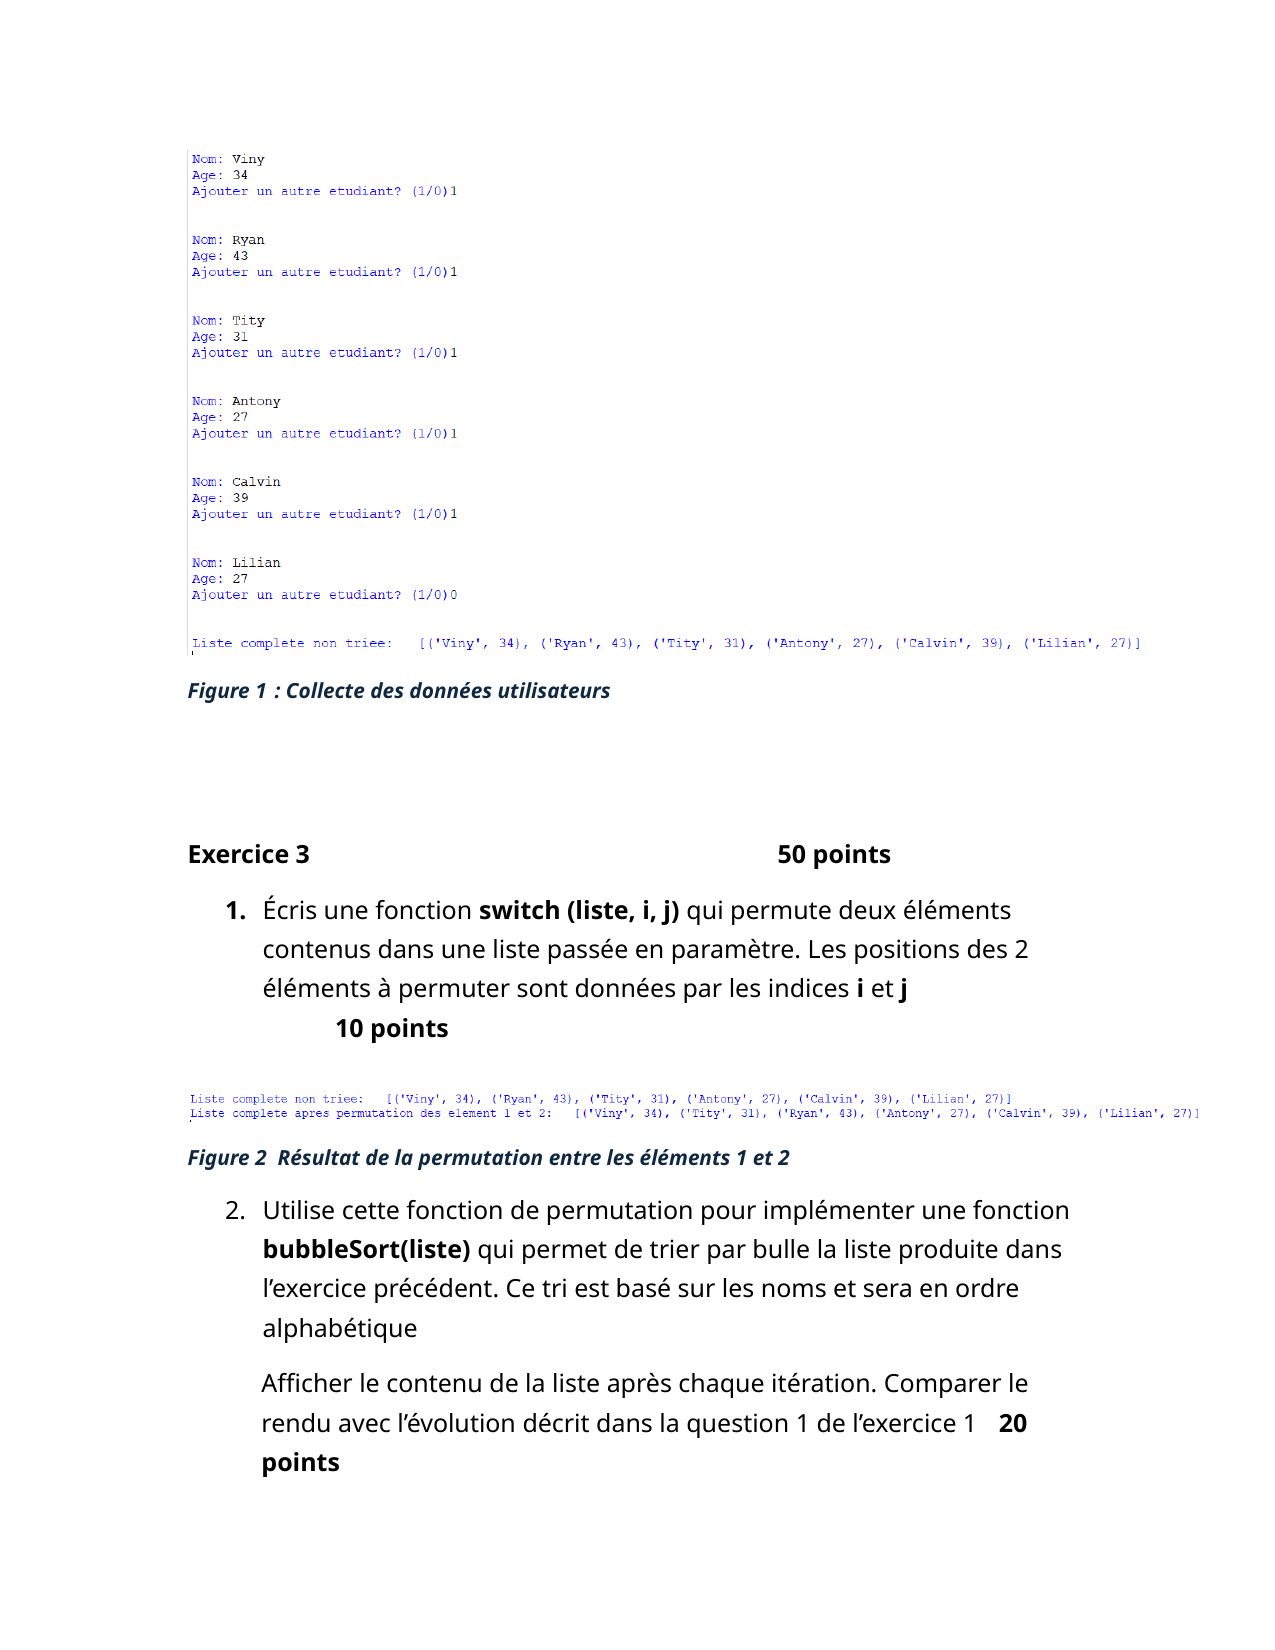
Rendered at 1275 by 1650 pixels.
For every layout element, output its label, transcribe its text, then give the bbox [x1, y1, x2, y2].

text Figure 2 Résultat de la permutation entre les éléments 1 et 2 [187, 1143, 1087, 1172]
list Écris une fonction switch (liste, i, j) qui permute deux éléments contenus dans une liste passée en paramètre. Les positions des 2 éléments à permuter sont données par les indices i et j 10 points [225, 893, 1087, 1044]
text Figure 1 : Collecte des données utilisateurs [187, 676, 1087, 704]
list Utilise cette fonction de permutation pour implémenter une fonction bubbleSort(liste) qui permet de trier par bulle la liste produite dans l’exercice précédent. Ce tri est basé sur les noms et sera en ordre alphabétique [225, 1193, 1087, 1344]
text Afficher le contenu de la liste après chaque itération. Comparer le rendu avec l’évolution décrit dans la question 1 de l’exercice 1 20 points [261, 1366, 1087, 1478]
picture [187, 1066, 1216, 1122]
text Exercice 3 50 points [187, 837, 1087, 871]
